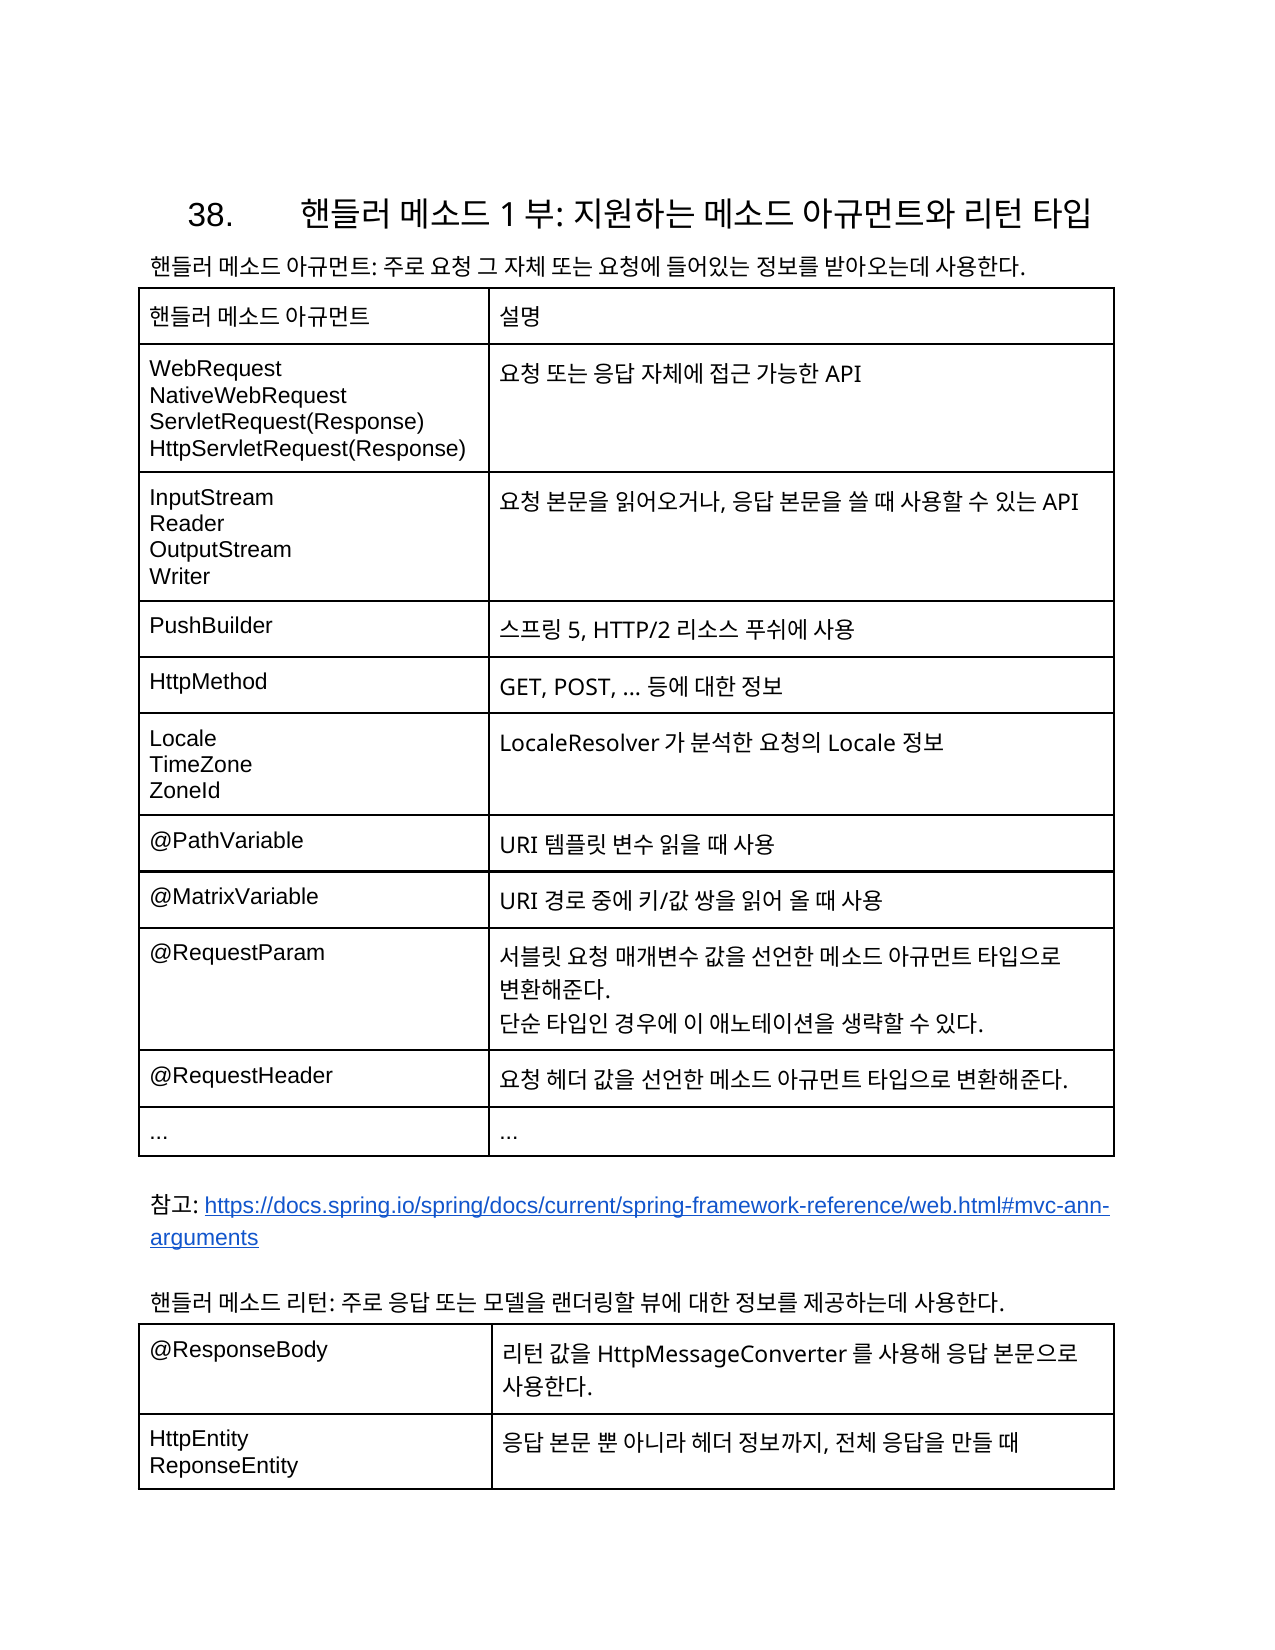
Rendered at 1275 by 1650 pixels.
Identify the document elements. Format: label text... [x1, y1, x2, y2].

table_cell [493, 1415, 1113, 1488]
table_cell @RequestParam [140, 929, 488, 1049]
table_cell URI 템플릿 변수 읽을 때 사용 [490, 816, 1113, 870]
text 참고: https://docs.spring.io/spring/docs/current/spring-framework-reference/web.html#mvc-ann-arguments [150, 1187, 1125, 1251]
table_cell Locale TimeZone ZoneId [140, 714, 488, 814]
table_header @ResponseBody [140, 1325, 491, 1413]
table_cell @MatrixVariable [140, 873, 488, 927]
table_cell @RequestHeader [140, 1051, 488, 1106]
table_header 리턴 값을 HttpMessageConverter를 사용해 응답 본문으로 사용한다. [493, 1325, 1113, 1413]
table_cell WebRequest NativeWebRequest ServletRequest(Response) HttpServletRequest(Response) [140, 345, 488, 471]
table_cell @PathVariable [140, 816, 488, 870]
text 핸들러 메소드 리턴: 주로 응답 또는 모델을 랜더링할 뷰에 대한 정보를 제공하는데 사용한다. [150, 1285, 1125, 1318]
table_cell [140, 1415, 491, 1488]
table_cell HttpMethod [140, 658, 488, 712]
table_cell GET, POST, ... 등에 대한 정보 [490, 658, 1113, 712]
table_cell ... [140, 1108, 488, 1155]
table_header 핸들러 메소드 아규먼트 [140, 289, 488, 343]
table_cell 요청 또는 응답 자체에 접근 가능한 API [490, 345, 1113, 471]
table_cell 스프링 5, HTTP/2 리소스 푸쉬에 사용 [490, 602, 1113, 656]
table_cell InputStream Reader OutputStream Writer [140, 473, 488, 599]
table_cell 서블릿 요청 매개변수 값을 선언한 메소드 아규먼트 타입으로 변환해준다. 단순 타입인 경우에 이 애노테이션을 생략할 수 있다. [490, 929, 1113, 1049]
table_cell 요청 헤더 값을 선언한 메소드 아규먼트 타입으로 변환해준다. [490, 1051, 1113, 1106]
table_cell URI 경로 중에 키/값 쌍을 읽어 올 때 사용 [490, 873, 1113, 927]
table_header 설명 [490, 289, 1113, 343]
text 핸들러 메소드 아규먼트: 주로 요청 그 자체 또는 요청에 들어있는 정보를 받아오는데 사용한다. [150, 248, 1125, 282]
subtitle 핸들러 메소드 1부: 지원하는 메소드 아규먼트와 리턴 타입 [187, 187, 1125, 236]
table_cell 요청 본문을 읽어오거나, 응답 본문을 쓸 때 사용할 수 있는 API [490, 473, 1113, 599]
table_cell ... [490, 1108, 1113, 1155]
table_cell LocaleResolver가 분석한 요청의 Locale 정보 [490, 714, 1113, 814]
table_cell PushBuilder [140, 602, 488, 656]
